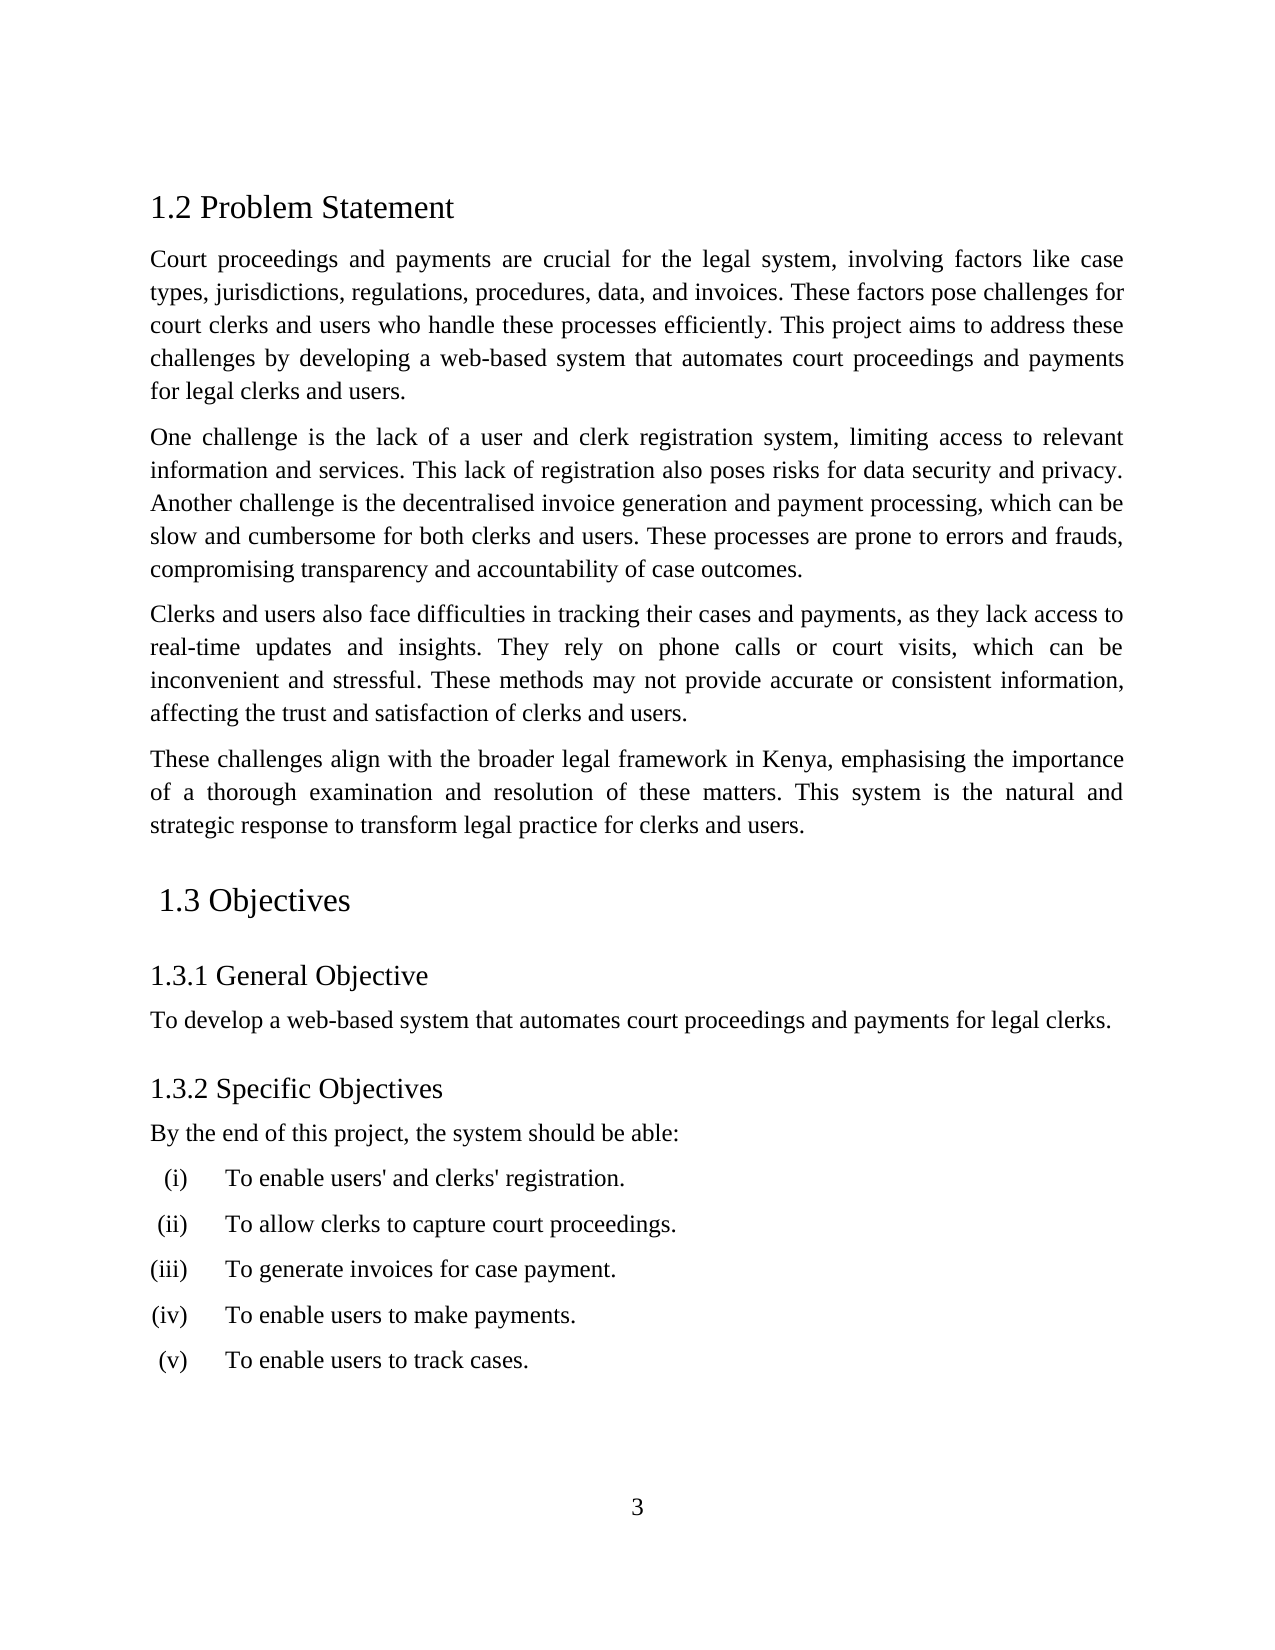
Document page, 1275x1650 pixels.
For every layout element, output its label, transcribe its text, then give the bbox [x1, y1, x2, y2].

list To enable users to make payments. [187, 1300, 1125, 1329]
list To generate invoices for case payment. [187, 1254, 1125, 1283]
subtitle 1.3.1 General Objective [150, 958, 1125, 991]
text Court proceedings and payments are crucial for the legal system, involving factors like case types, jurisdictions, regulations, procedures, data, and invoices. These factors pose challenges for court clerks and users who handle these processes efficiently. This project aims to address these challenges by developing a web-based system that automates court proceedings and payments for legal clerks and users. [150, 244, 1125, 405]
text Clerks and users also face difficulties in tracking their cases and payments, as they lack access to real-time updates and insights. They rely on phone calls or court visits, which can be inconvenient and stressful. These methods may not provide accurate or consistent information, affecting the trust and satisfaction of clerks and users. [150, 599, 1125, 727]
list To allow clerks to capture court proceedings. [187, 1209, 1125, 1238]
subtitle Problem Statement [150, 187, 1125, 226]
text One challenge is the lack of a user and clerk registration system, limiting access to relevant information and services. This lack of registration also poses risks for data security and privacy. Another challenge is the decentralised invoice generation and payment processing, which can be slow and cumbersome for both clerks and users. These processes are prone to errors and frauds, compromising transparency and accountability of case outcomes. [150, 422, 1125, 582]
subtitle 1.3 Objectives [150, 880, 1125, 919]
text To develop a web-based system that automates court proceedings and payments for legal clerks. [150, 1005, 1125, 1033]
list To enable users' and clerks' registration. [187, 1163, 1125, 1192]
text By the end of this project, the system should be able: [150, 1118, 1125, 1147]
text These challenges align with the broader legal framework in Kenya, emphasising the importance of a thorough examination and resolution of these matters. This system is the natural and strategic response to transform legal practice for clerks and users. [150, 744, 1125, 839]
list To enable users to track cases. [187, 1346, 1125, 1374]
subtitle 1.3.2 Specific Objectives [150, 1071, 1125, 1104]
